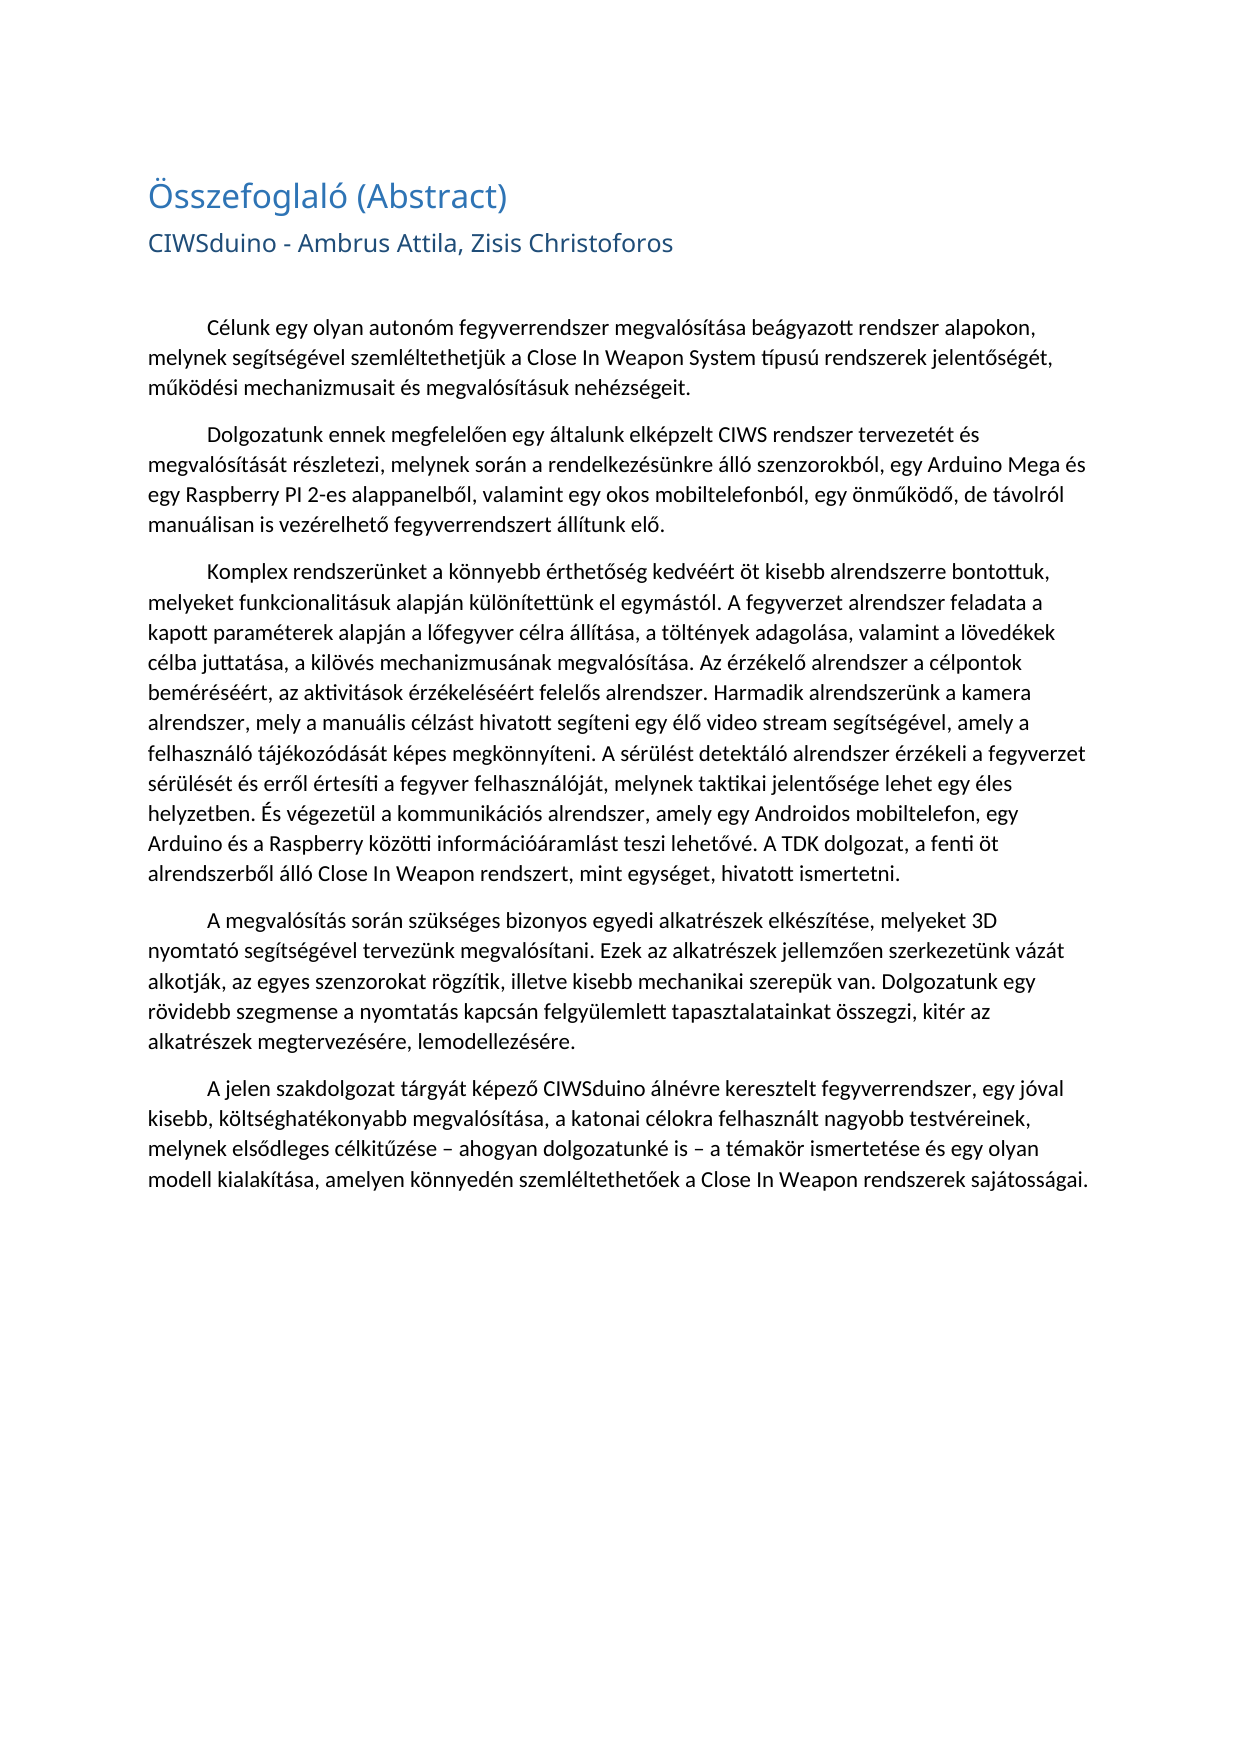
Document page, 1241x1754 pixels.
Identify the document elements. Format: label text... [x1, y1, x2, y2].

subtitle CIWSduino - Ambrus Attila, Zisis Christoforos [148, 226, 1092, 260]
text Komplex rendszerünket a könnyebb érthetőség kedvéért öt kisebb alrendszerre bontottuk, melyeket funkcionalitásuk alapján különítettünk el egymástól. A fegyverzet alrendszer feladata a kapott paraméterek alapján a lőfegyver célra állítása, a töltények adagolása, valamint a lövedékek célba juttatása, a kilövés mechanizmusának megvalósítása. Az érzékelő alrendszer a célpontok beméréséért, az aktivitások érzékeléséért felelős alrendszer. Harmadik alrendszerünk a kamera alrendszer, mely a manuális célzást hivatott segíteni egy élő video stream segítségével, amely a felhasználó tájékozódását képes megkönnyíteni. A sérülést detektáló alrendszer érzékeli a fegyverzet sérülését és erről értesíti a fegyver felhasználóját, melynek taktikai jelentősége lehet egy éles helyzetben. És végezetül a kommunikációs alrendszer, amely egy Androidos mobiltelefon, egy Arduino és a Raspberry közötti információáramlást teszi lehetővé. A TDK dolgozat, a fenti öt alrendszerből álló Close In Weapon rendszert, mint egységet, hivatott ismertetni. [148, 557, 1092, 887]
text A megvalósítás során szükséges bizonyos egyedi alkatrészek elkészítése, melyeket 3D nyomtató segítségével tervezünk megvalósítani. Ezek az alkatrészek jellemzően szerkezetünk vázát alkotják, az egyes szenzorokat rögzítik, illetve kisebb mechanikai szerepük van. Dolgozatunk egy rövidebb szegmense a nyomtatás kapcsán felgyülemlett tapasztalatainkat összegzi, kitér az alkatrészek megtervezésére, lemodellezésére. [148, 906, 1092, 1055]
subtitle Összefoglaló (Abstract) [148, 173, 1092, 218]
text Célunk egy olyan autonóm fegyverrendszer megvalósítása beágyazott rendszer alapokon, melynek segítségével szemléltethetjük a Close In Weapon System típusú rendszerek jelentőségét, működési mechanizmusait és megvalósításuk nehézségeit. [148, 313, 1092, 401]
text A jelen szakdolgozat tárgyát képező CIWSduino álnévre keresztelt fegyverrendszer, egy jóval kisebb, költséghatékonyabb megvalósítása, a katonai célokra felhasznált nagyobb testvéreinek, melynek elsődleges célkitűzése – ahogyan dolgozatunké is – a témakör ismertetése és egy olyan modell kialakítása, amelyen könnyedén szemléltethetőek a Close In Weapon rendszerek sajátosságai. [148, 1074, 1092, 1193]
text Dolgozatunk ennek megfelelően egy általunk elképzelt CIWS rendszer tervezetét és megvalósítását részletezi, melynek során a rendelkezésünkre álló szenzorokból, egy Arduino Mega és egy Raspberry PI 2-es alappanelből, valamint egy okos mobiltelefonból, egy önműködő, de távolról manuálisan is vezérelhető fegyverrendszert állítunk elő. [148, 420, 1092, 538]
